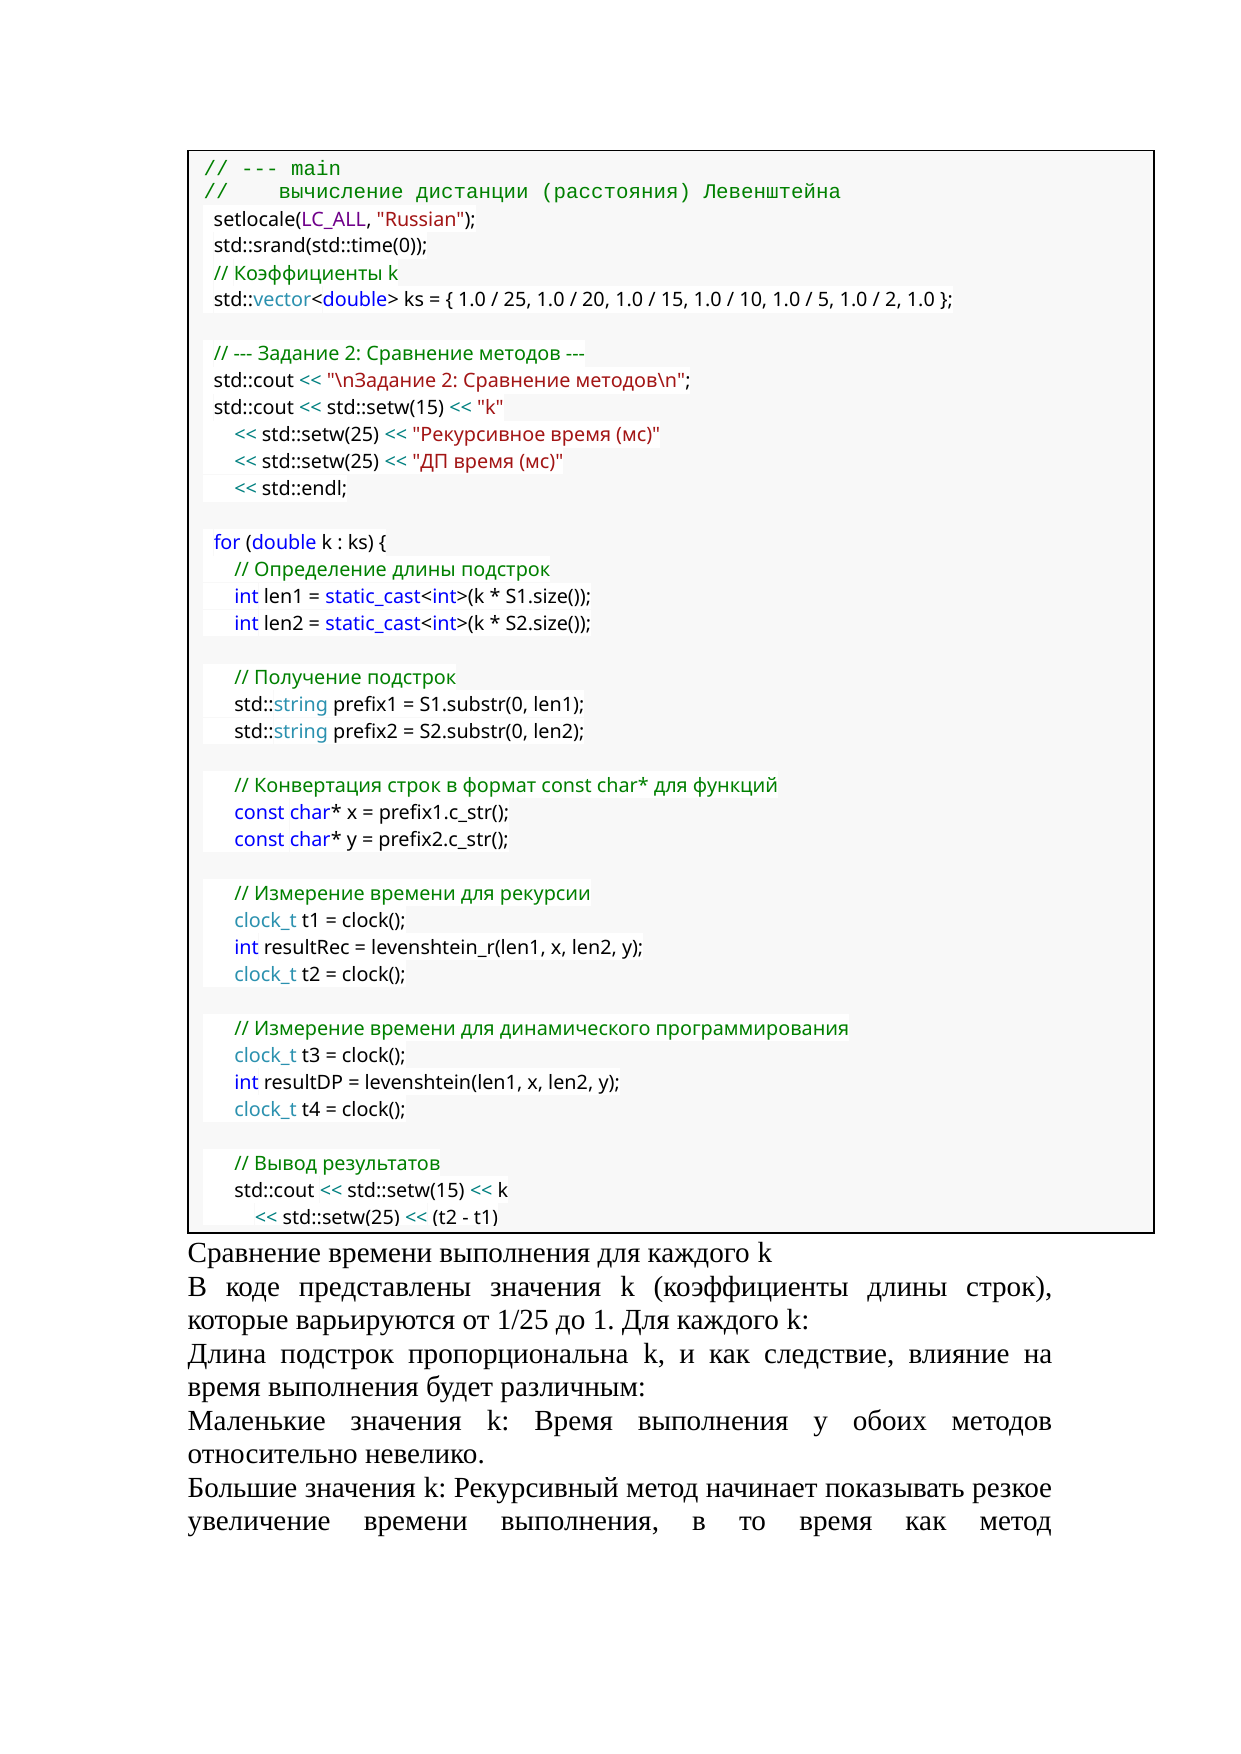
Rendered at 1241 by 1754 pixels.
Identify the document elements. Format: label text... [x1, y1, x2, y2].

text Маленькие значения k: Время выполнения у обоих методов относительно невелико. [187, 1403, 1053, 1470]
text Сравнение времени выполнения для каждого k [187, 1235, 1053, 1269]
text Длина подстрок пропорциональна k, и как следствие, влияние на время выполнения будет различным: [187, 1336, 1053, 1403]
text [187, 1470, 1053, 1537]
text В коде представлены значения k (коэффициенты длины строк), которые варьируются от 1/25 до 1. Для каждого k: [187, 1269, 1053, 1336]
